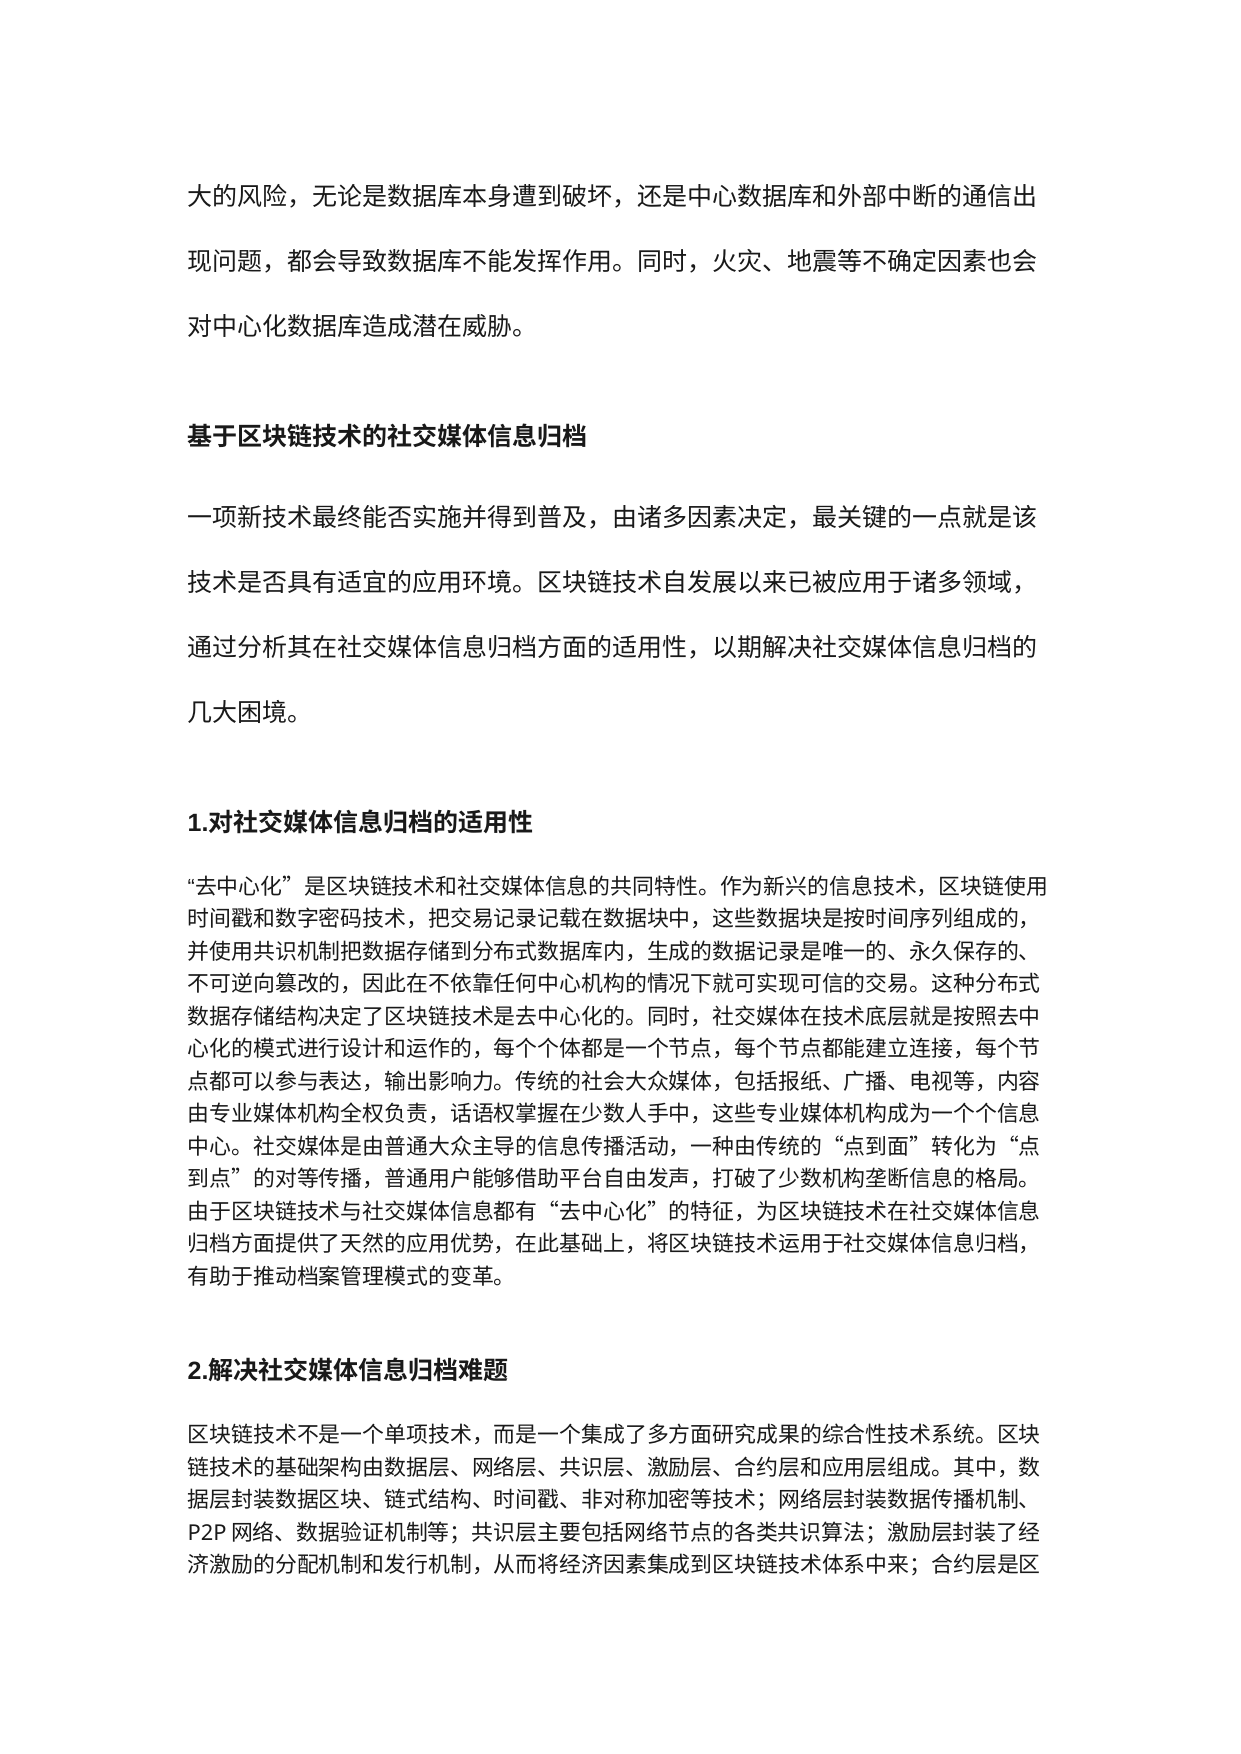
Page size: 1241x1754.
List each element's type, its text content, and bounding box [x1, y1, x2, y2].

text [187, 1417, 1053, 1579]
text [187, 162, 1053, 357]
text 基于区块链技术的社交媒体信息归档 [187, 402, 1053, 467]
text 1.对社交媒体信息归档的适用性 [187, 788, 1053, 853]
text 2.解决社交媒体信息归档难题 [187, 1336, 1053, 1401]
text “去中心化”是区块链技术和社交媒体信息的共同特性。作为新兴的信息技术，区块链使用时间戳和数字密码技术，把交易记录记载在数据块中，这些数据块是按时间序列组成的，并使用共识机制把数据存储到分布式数据库内，生成的数据记录是唯一的、永久保存的、不可逆向篡改的，因此在不依靠任何中心机构的情况下就可实现可信的交易。这种分布式数据存储结构决定了区块链技术是去中心化的。同时，社交媒体在技术底层就是按照去中心化的模式进行设计和运作的，每个个体都是一个节点，每个节点都能建立连接，每个节点都可以参与表达，输出影响力。传统的社会大众媒体，包括报纸、广播、电视等，内容由专业媒体机构全权负责，话语权掌握在少数人手中，这些专业媒体机构成为一个个信息中心。社交媒体是由普通大众主导的信息传播活动，一种由传统的“点到面”转化为“点到点”的对等传播，普通用户能够借助平台自由发声，打破了少数机构垄断信息的格局。由于区块链技术与社交媒体信息都有“去中心化”的特征，为区块链技术在社交媒体信息归档方面提供了天然的应用优势，在此基础上，将区块链技术运用于社交媒体信息归档，有助于推动档案管理模式的变革。 [187, 868, 1053, 1291]
text 一项新技术最终能否实施并得到普及，由诸多因素决定，最关键的一点就是该技术是否具有适宜的应用环境。区块链技术自发展以来已被应用于诸多领域，通过分析其在社交媒体信息归档方面的适用性，以期解决社交媒体信息归档的几大困境。 [187, 483, 1053, 743]
